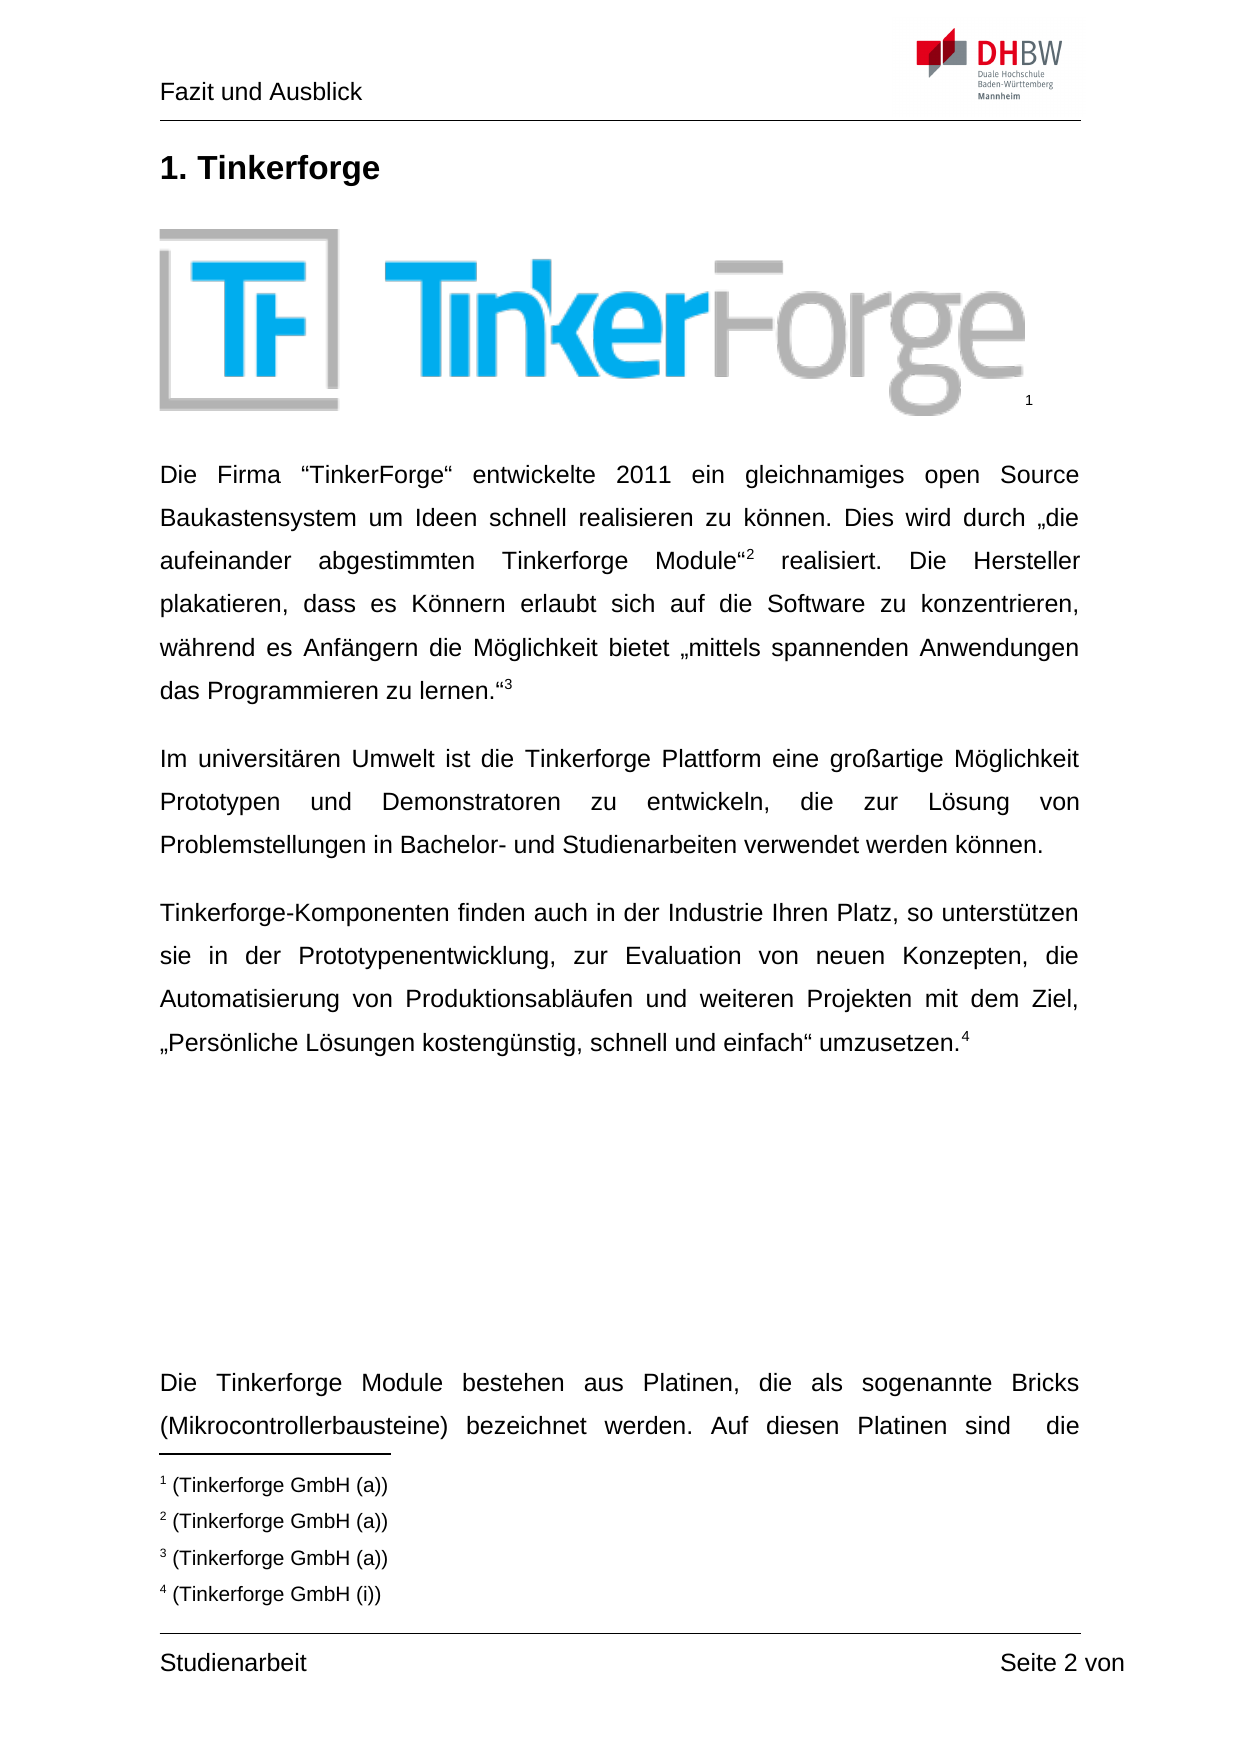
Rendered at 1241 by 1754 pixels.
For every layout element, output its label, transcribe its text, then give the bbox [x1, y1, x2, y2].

text Im universitären Umwelt ist die Tinkerforge Plattform eine großartige Möglichkeit Prototypen und Demonstratoren zu entwickeln, die zur Lösung von Problemstellungen in Bachelor- und Studienarbeiten verwendet werden können. [159, 744, 1081, 859]
text Tinkerforge [159, 148, 1081, 186]
picture [892, 17, 1086, 117]
text Tinkerforge-Komponenten finden auch in der Industrie Ihren Platz, so unterstützen sie in der Prototypenentwicklung, zur Evaluation von neuen Konzepten, die Automatisierung von Produktionsabläufen und weiteren Projekten mit dem Ziel, „Persönliche Lösungen kostengünstig, schnell und einfach“ umzusetzen. [159, 898, 1081, 1056]
picture [159, 229, 1025, 416]
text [159, 1368, 1081, 1440]
text Die Firma “TinkerForge“ entwickelte 2011 ein gleichnamiges open Source Baukastensystem um Ideen schnell realisieren zu können. Dies wird durch „die aufeinander abgestimmten Tinkerforge Module“ realisiert. Die Hersteller plakatieren, dass es Könnern erlaubt sich auf die Software zu konzentrieren, während es Anfängern die Möglichkeit bietet „mittels spannenden Anwendungen das Programmieren zu lernen.“ [159, 460, 1081, 704]
